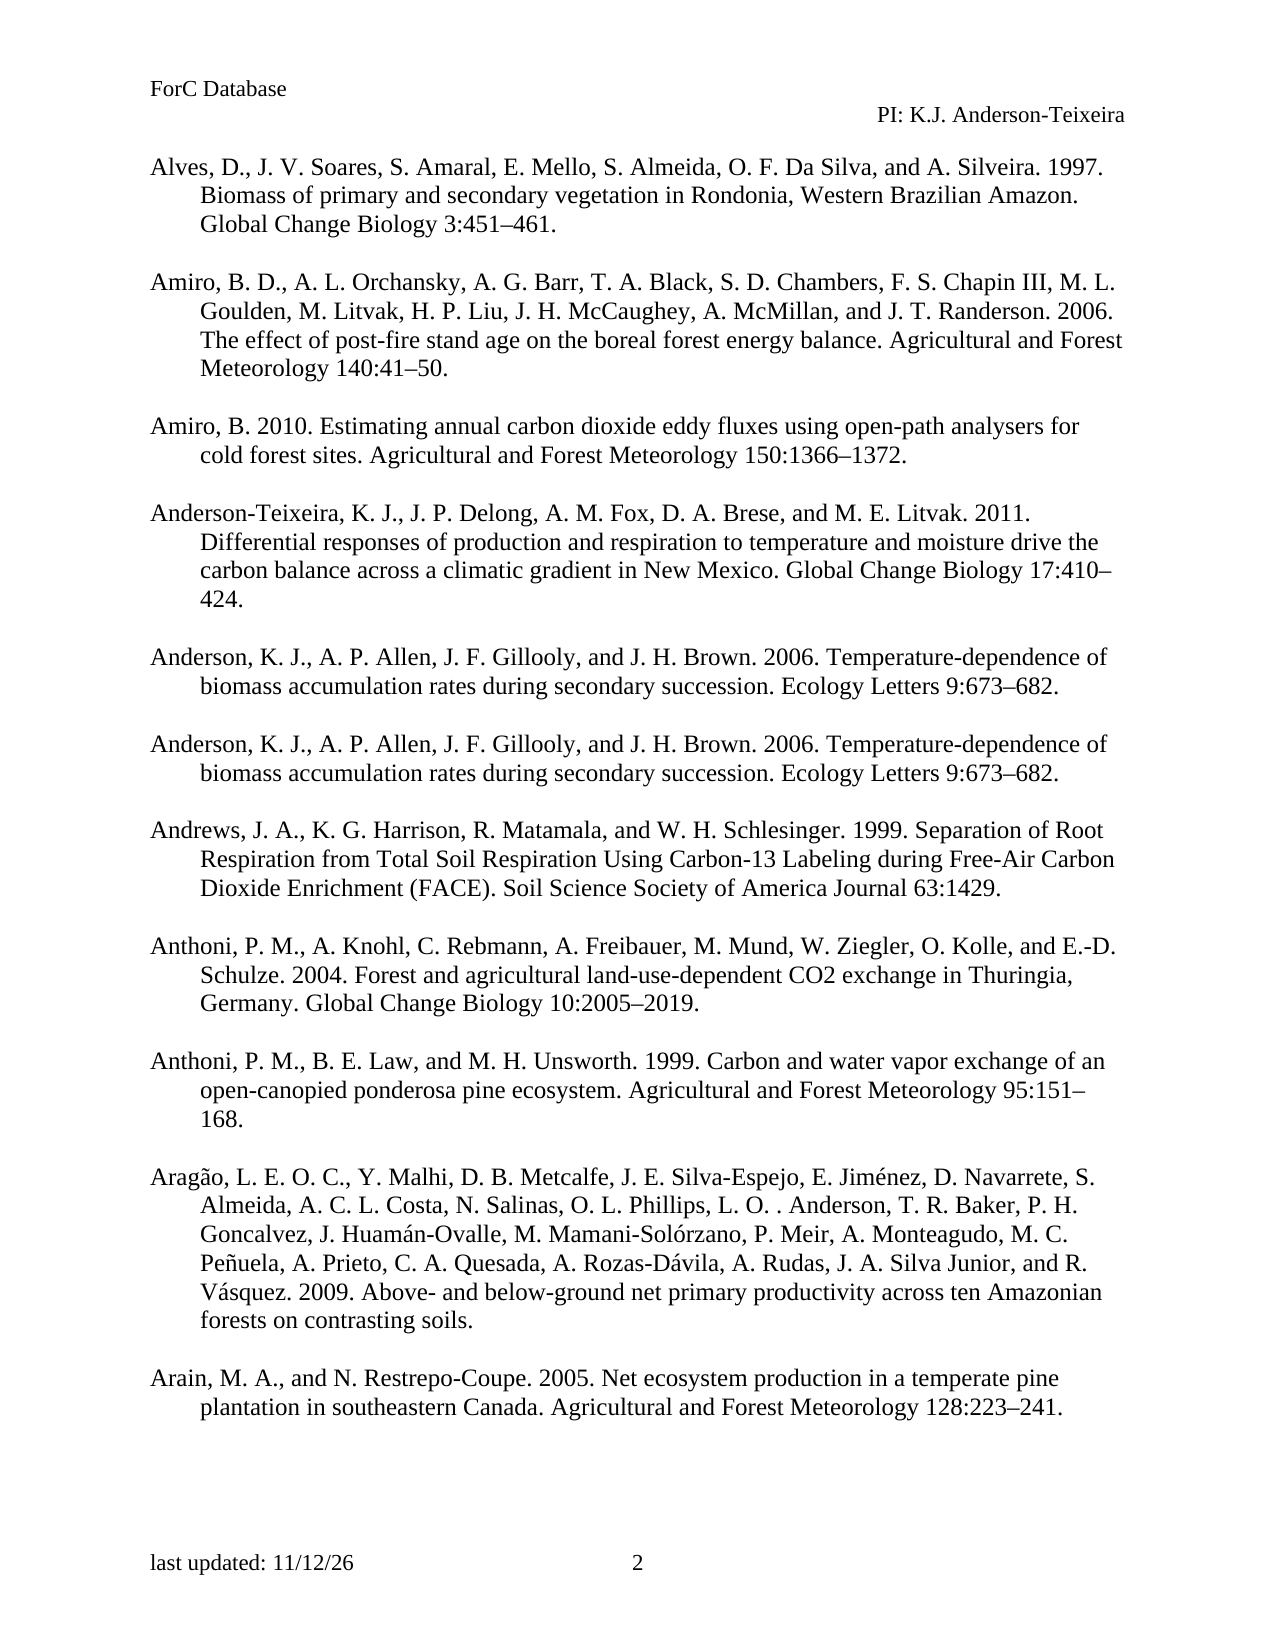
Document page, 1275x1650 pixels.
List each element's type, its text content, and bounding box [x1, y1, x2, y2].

text Anthoni, P. M., A. Knohl, C. Rebmann, A. Freibauer, M. Mund, W. Ziegler, O. Kolle, and E.-D. Schulze. 2004. Forest and agricultural land-use-dependent CO2 exchange in Thuringia, Germany. Global Change Biology 10:2005–2019. [150, 931, 1125, 1017]
text Amiro, B. 2010. Estimating annual carbon dioxide eddy fluxes using open-path analysers for cold forest sites. Agricultural and Forest Meteorology 150:1366–1372. [150, 411, 1125, 469]
text Arain, M. A., and N. Restrepo-Coupe. 2005. Net ecosystem production in a temperate pine plantation in southeastern Canada. Agricultural and Forest Meteorology 128:223–241. [150, 1363, 1125, 1421]
text Amiro, B. D., A. L. Orchansky, A. G. Barr, T. A. Black, S. D. Chambers, F. S. Chapin III, M. L. Goulden, M. Litvak, H. P. Liu, J. H. McCaughey, A. McMillan, and J. T. Randerson. 2006. The effect of post-fire stand age on the boreal forest energy balance. Agricultural and Forest Meteorology 140:41–50. [150, 267, 1125, 382]
text Alves, D., J. V. Soares, S. Amaral, E. Mello, S. Almeida, O. F. Da Silva, and A. Silveira. 1997. Biomass of primary and secondary vegetation in Rondonia, Western Brazilian Amazon. Global Change Biology 3:451–461. [150, 152, 1125, 238]
text Anderson, K. J., A. P. Allen, J. F. Gillooly, and J. H. Brown. 2006. Temperature-dependence of biomass accumulation rates during secondary succession. Ecology Letters 9:673–682. [150, 642, 1125, 700]
text Anthoni, P. M., B. E. Law, and M. H. Unsworth. 1999. Carbon and water vapor exchange of an open-canopied ponderosa pine ecosystem. Agricultural and Forest Meteorology 95:151–168. [150, 1046, 1125, 1133]
text Anderson, K. J., A. P. Allen, J. F. Gillooly, and J. H. Brown. 2006. Temperature-dependence of biomass accumulation rates during secondary succession. Ecology Letters 9:673–682. [150, 729, 1125, 786]
text Andrews, J. A., K. G. Harrison, R. Matamala, and W. H. Schlesinger. 1999. Separation of Root Respiration from Total Soil Respiration Using Carbon-13 Labeling during Free-Air Carbon Dioxide Enrichment (FACE). Soil Science Society of America Journal 63:1429. [150, 816, 1125, 902]
text Anderson-Teixeira, K. J., J. P. Delong, A. M. Fox, D. A. Brese, and M. E. Litvak. 2011. Differential responses of production and respiration to temperature and moisture drive the carbon balance across a climatic gradient in New Mexico. Global Change Biology 17:410–424. [150, 498, 1125, 613]
text Aragão, L. E. O. C., Y. Malhi, D. B. Metcalfe, J. E. Silva-Espejo, E. Jiménez, D. Navarrete, S. Almeida, A. C. L. Costa, N. Salinas, O. L. Phillips, L. O. . Anderson, T. R. Baker, P. H. Goncalvez, J. Huamán-Ovalle, M. Mamani-Solórzano, P. Meir, A. Monteagudo, M. C. Peñuela, A. Prieto, C. A. Quesada, A. Rozas-Dávila, A. Rudas, J. A. Silva Junior, and R. Vásquez. 2009. Above- and below-ground net primary productivity across ten Amazonian forests on contrasting soils. [150, 1162, 1125, 1334]
